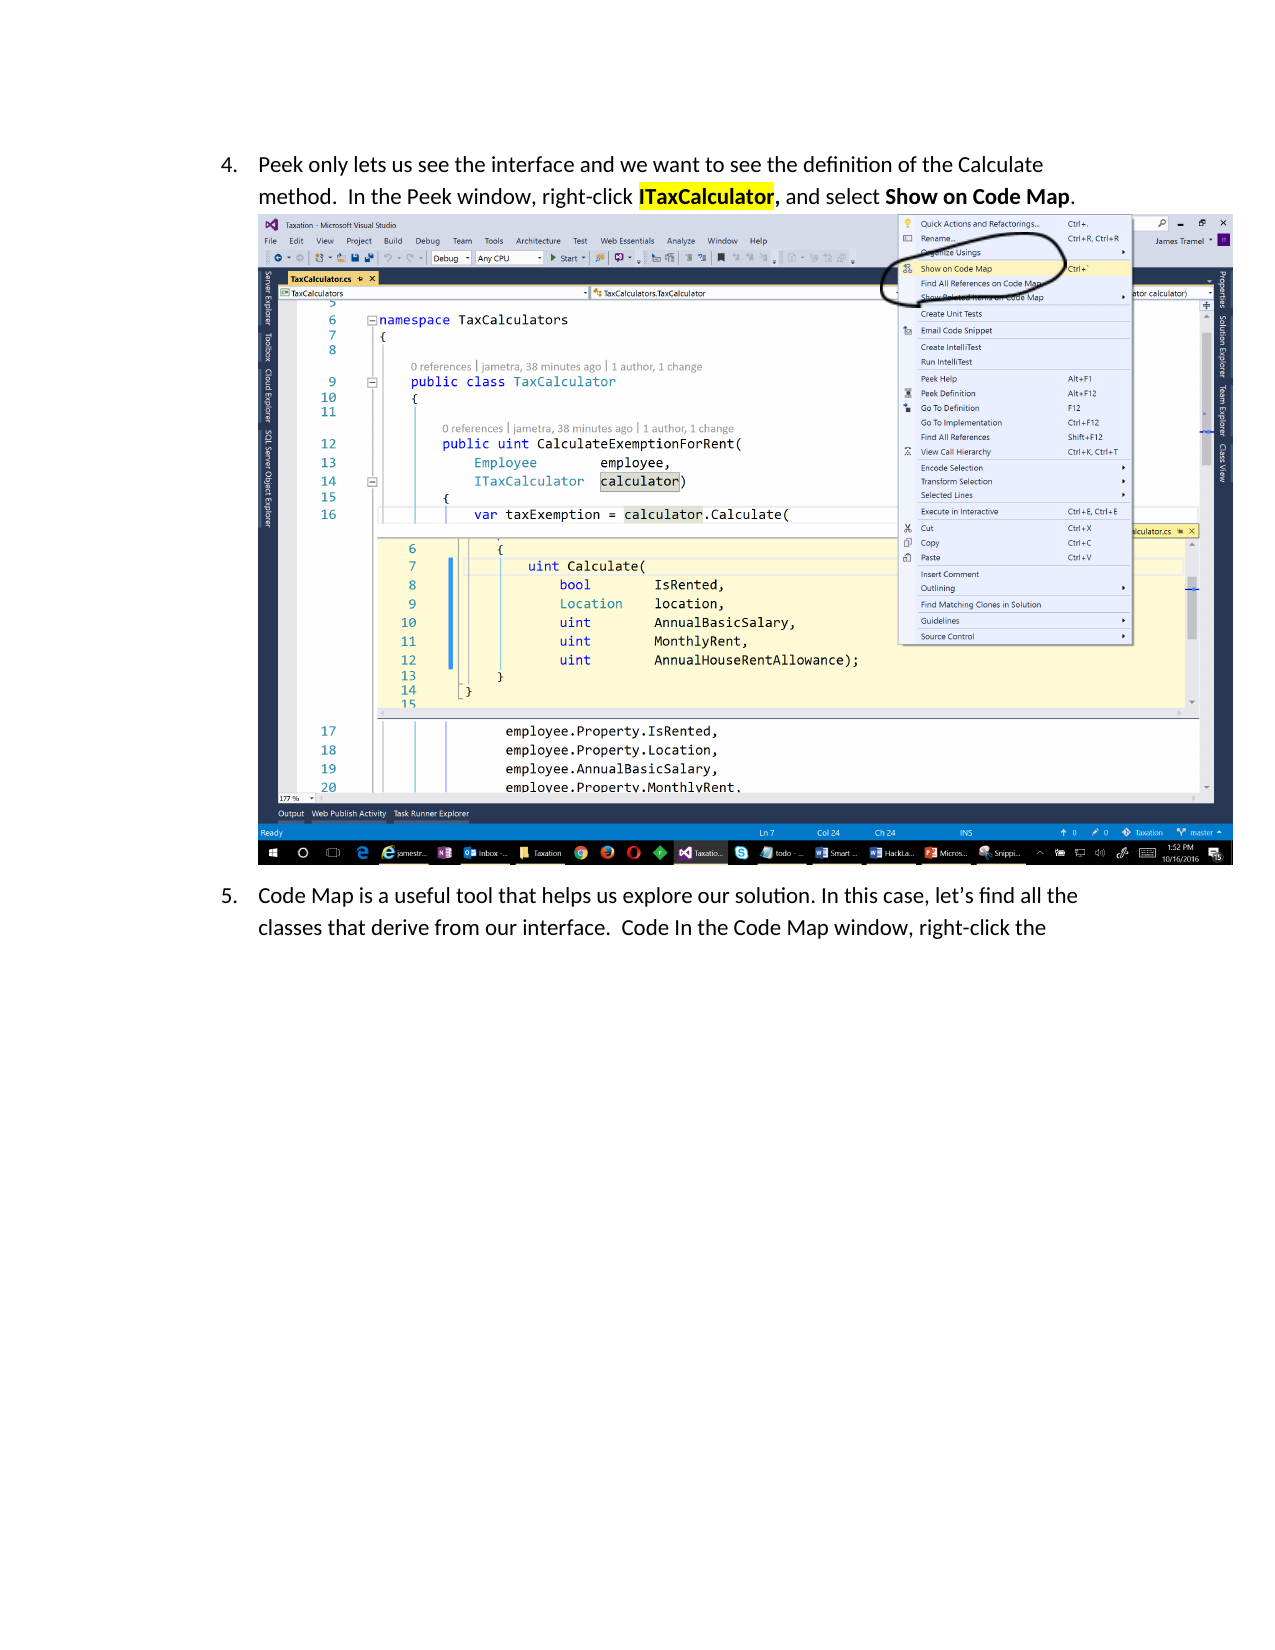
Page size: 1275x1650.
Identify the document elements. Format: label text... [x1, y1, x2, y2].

picture [258, 214, 1233, 865]
list Code Map is a useful tool that helps us explore our solution. In this case, let’s find all the classes that derive from our interface. Code In the Code Map window, right-click the ITaxCalculator node, and select Show Derived Types. [221, 881, 1125, 941]
